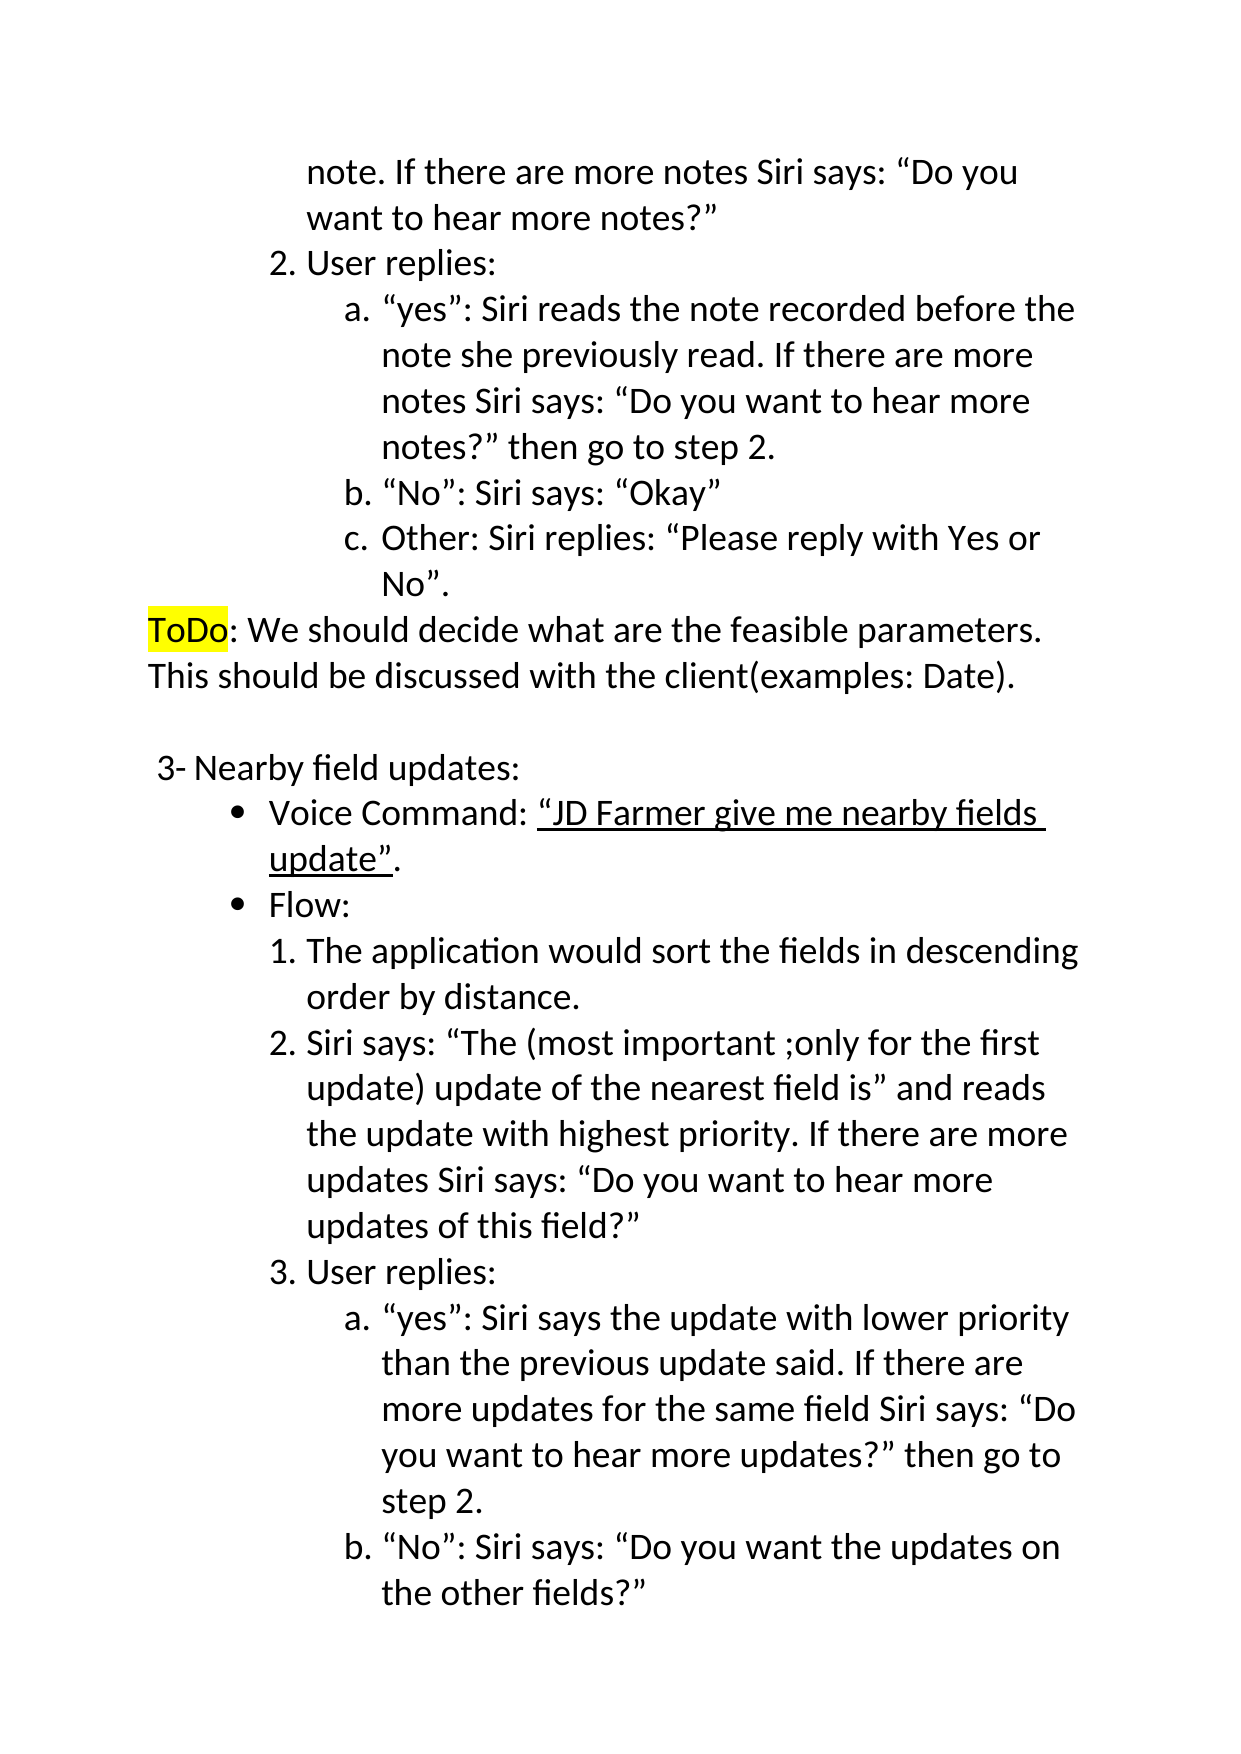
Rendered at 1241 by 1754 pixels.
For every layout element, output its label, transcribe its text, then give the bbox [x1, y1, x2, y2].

list Siri says: “The (most important ;only for the first update) update of the nearest field is” and reads the update with highest priority. If there are more updates Siri says: “Do you want to hear more updates of this field?” [268, 1018, 1093, 1248]
list “No”: Siri says: “Okay” [343, 468, 1093, 514]
list Other: Siri replies: “Please reply with Yes or No”. [343, 514, 1093, 606]
list “No”: Siri says: “Do you want the updates on the other fields?” [343, 1523, 1093, 1614]
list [268, 148, 1093, 239]
text ToDo: We should decide what are the feasible parameters. This should be discussed with the client(examples: Date). [148, 606, 1093, 698]
list Nearby field updates: [156, 743, 1093, 789]
list The application would sort the fields in descending order by distance. [268, 927, 1093, 1018]
list User replies: [268, 1248, 1093, 1293]
list User replies: [268, 239, 1093, 285]
list Flow: [231, 881, 1093, 927]
list Voice Command: “JD Farmer give me nearby fields update”. [231, 789, 1093, 881]
list “yes”: Siri says the update with lower priority than the previous update said. If there are more updates for the same field Siri says: “Do you want to hear more updates?” then go to step 2. [343, 1293, 1093, 1523]
